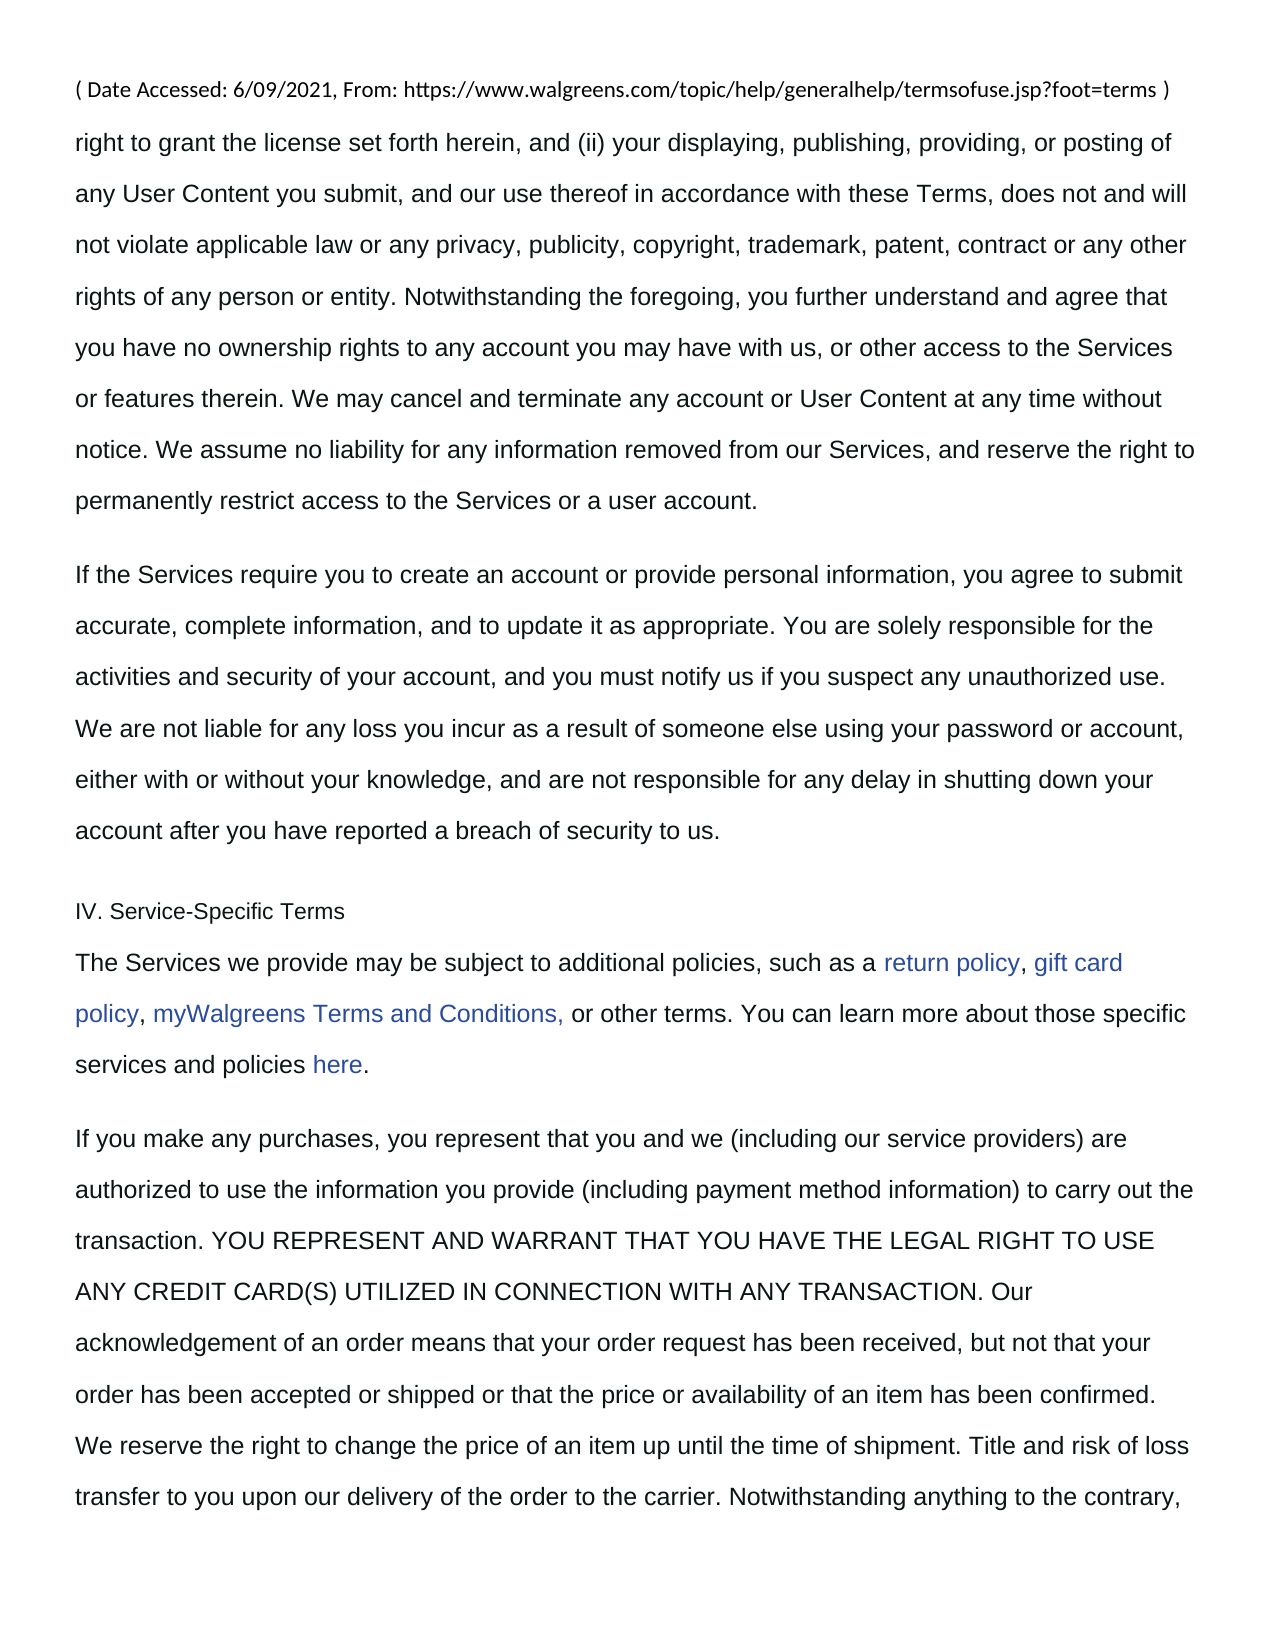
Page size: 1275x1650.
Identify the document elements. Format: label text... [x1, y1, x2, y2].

text The Services we provide may be subject to additional policies, such as a return policy, gift card policy, myWalgreens Terms and Conditions, or other terms. You can learn more about those specific services and policies here. [75, 947, 1200, 1078]
text IV. Service-Specific Terms [75, 898, 1200, 924]
text If the Services require you to create an account or provide personal information, you agree to submit accurate, complete information, and to update it as appropriate. You are solely responsible for the activities and security of your account, and you must notify us if you suspect any unauthorized use. We are not liable for any loss you incur as a result of someone else using your password or account, either with or without your knowledge, and are not responsible for any delay in shutting down your account after you have reported a breach of security to us. [75, 560, 1200, 844]
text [75, 128, 1200, 515]
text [75, 1124, 1200, 1511]
